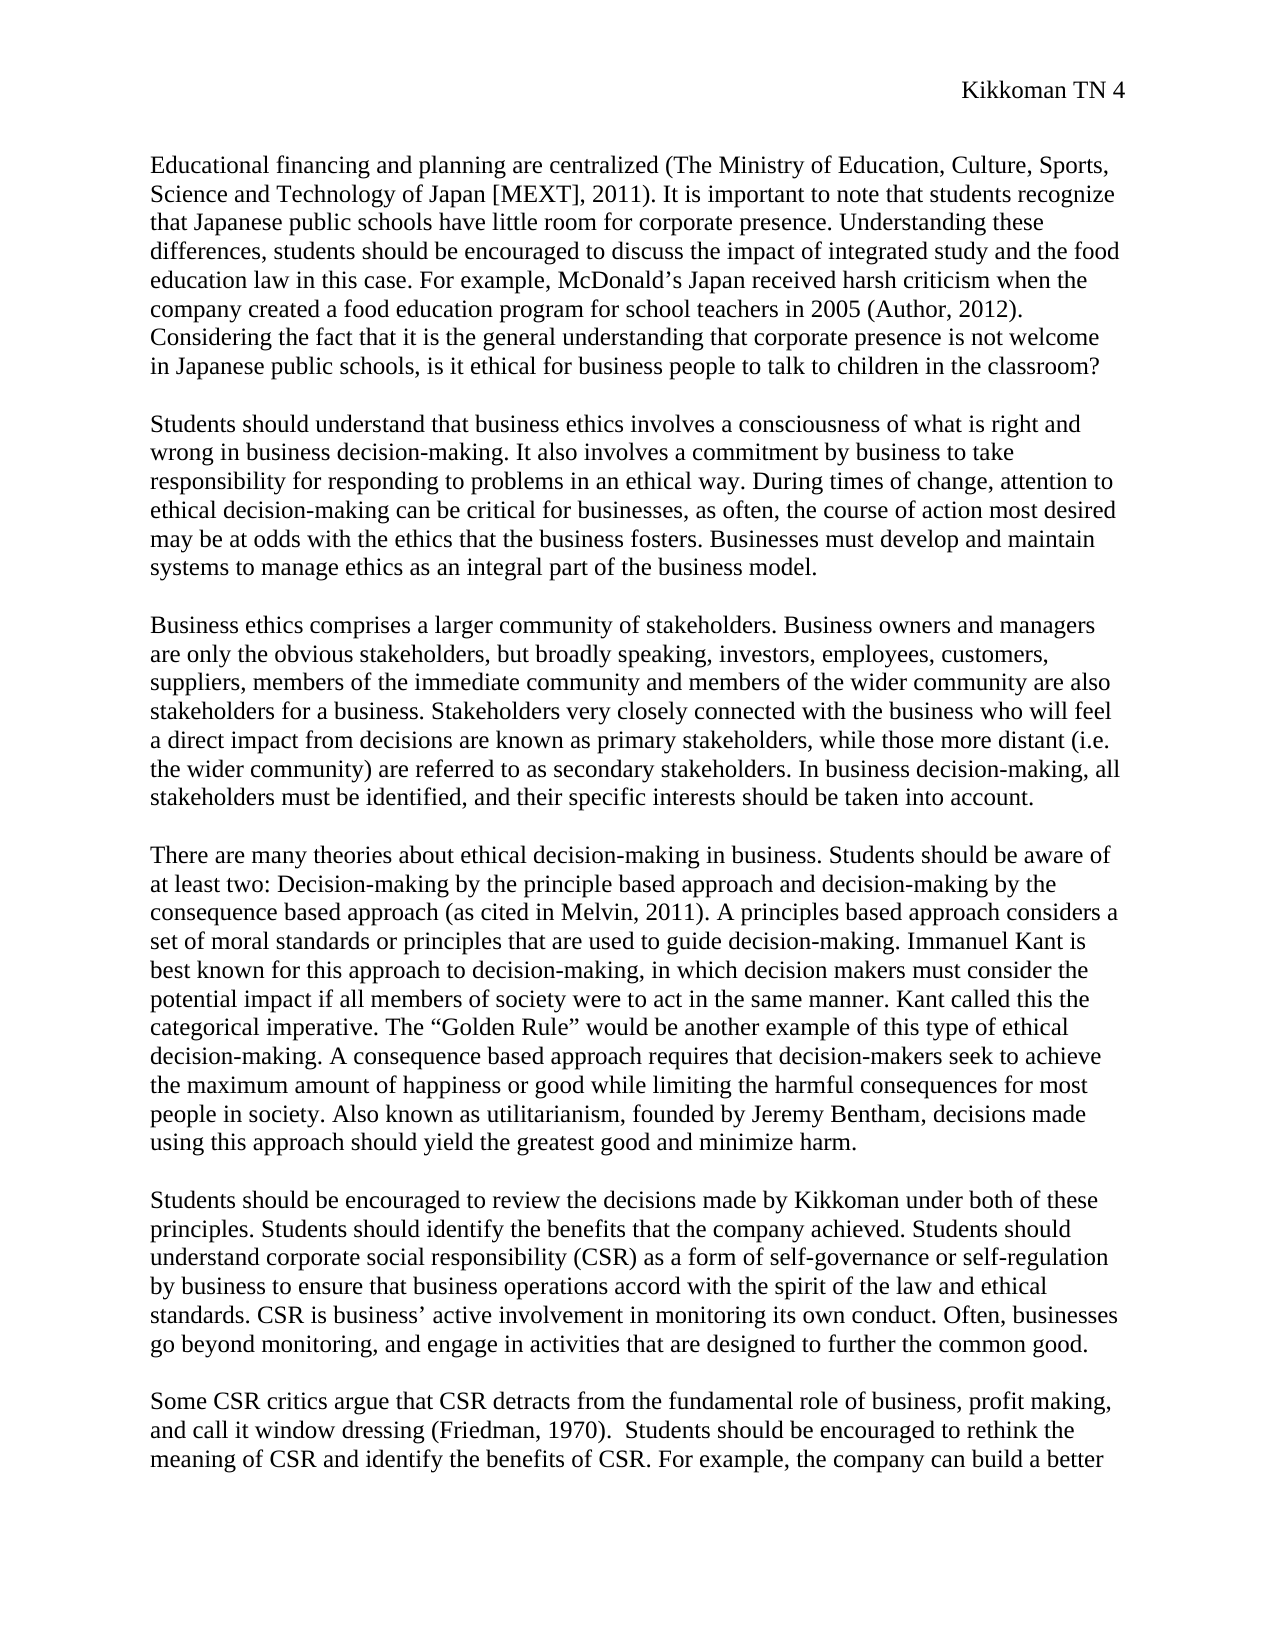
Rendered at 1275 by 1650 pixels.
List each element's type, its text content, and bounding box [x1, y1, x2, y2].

text Students should understand that business ethics involves a consciousness of what is right and wrong in business decision-making. It also involves a commitment by business to take responsibility for responding to problems in an ethical way. During times of change, attention to ethical decision-making can be critical for businesses, as often, the course of action most desired may be at odds with the ethics that the business fosters. Businesses must develop and maintain systems to manage ethics as an integral part of the business model. [150, 409, 1125, 581]
text There are many theories about ethical decision-making in business. Students should be aware of at least two: Decision-making by the principle based approach and decision-making by the consequence based approach (as cited in Melvin, 2011). A principles based approach considers a set of moral standards or principles that are used to guide decision-making. Immanuel Kant is best known for this approach to decision-making, in which decision makers must consider the potential impact if all members of society were to act in the same manner. Kant called this the categorical imperative. The “Golden Rule” would be another example of this type of ethical decision-making. A consequence based approach requires that decision-makers seek to achieve the maximum amount of happiness or good while limiting the harmful consequences for most people in society. Also known as utilitarianism, founded by Jeremy Bentham, decisions made using this approach should yield the greatest good and minimize harm. [150, 840, 1125, 1156]
text Business ethics comprises a larger community of stakeholders. Business owners and managers are only the obvious stakeholders, but broadly speaking, investors, employees, customers, suppliers, members of the immediate community and members of the wider community are also stakeholders for a business. Stakeholders very closely connected with the business who will feel a direct impact from decisions are known as primary stakeholders, while those more distant (i.e. the wider community) are referred to as secondary stakeholders. In business decision-making, all stakeholders must be identified, and their specific interests should be taken into account. [150, 610, 1125, 811]
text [150, 150, 1125, 322]
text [150, 1386, 1125, 1472]
text Students should be encouraged to review the decisions made by Kikkoman under both of these principles. Students should identify the benefits that the company achieved. Students should understand corporate social responsibility (CSR) as a form of self-governance or self-regulation by business to ensure that business operations accord with the spirit of the law and ethical standards. CSR is business’ active involvement in monitoring its own conduct. Often, businesses go beyond monitoring, and engage in activities that are designed to further the common good. [150, 1185, 1125, 1357]
text Considering the fact that it is the general understanding that corporate presence is not welcome in Japanese public schools, is it ethical for business people to talk to children in the classroom? [150, 322, 1125, 380]
